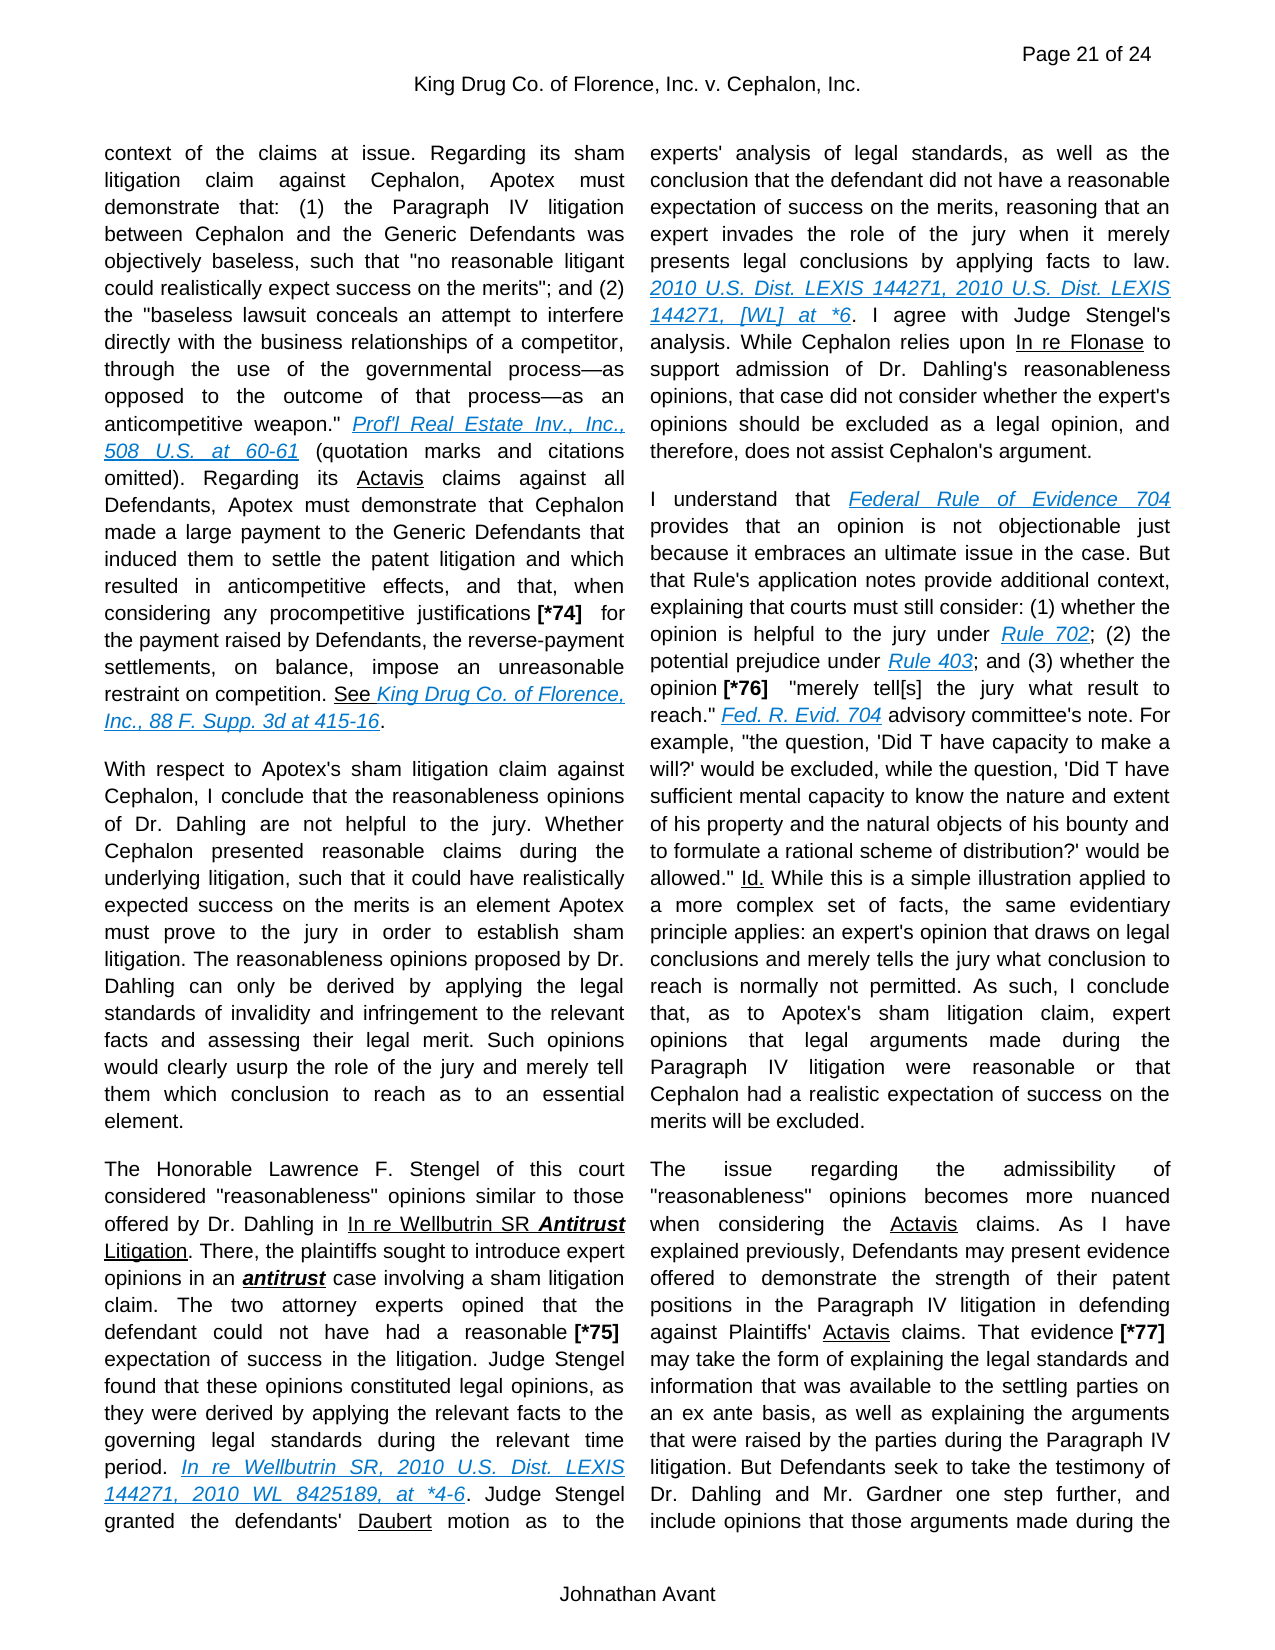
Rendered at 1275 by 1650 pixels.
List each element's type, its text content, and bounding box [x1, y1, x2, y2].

text The Honorable Lawrence F. Stengel of this court considered "reasonableness" opinions similar to those offered by Dr. Dahling in In re Wellbutrin SR Antitrust Litigation. There, the plaintiffs sought to introduce expert opinions in an antitrust case involving a sham litigation claim. The two attorney experts opined that the defendant could not have had a reasonable [*75] expectation of success in the litigation. Judge Stengel found that these opinions constituted legal opinions, as they were derived by applying the relevant facts to the governing legal standards during the relevant time period. In re Wellbutrin SR, 2010 U.S. Dist. LEXIS 144271, 2010 WL 8425189, at *4-6. Judge Stengel granted the defendants' Daubert motion as to the experts' analysis of legal standards, as well as the conclusion that the defendant did not have a reasonable expectation of success on the merits, reasoning that an expert invades the role of the jury when it merely presents legal conclusions by applying facts to law. 2010 U.S. Dist. LEXIS 144271, 2010 U.S. Dist. LEXIS 144271, [WL] at *6. I agree with Judge Stengel's analysis. While Cephalon relies upon In re Flonase to support admission of Dr. Dahling's reasonableness opinions, that case did not consider whether the expert's opinions should be excluded as a legal opinion, and therefore, does not assist Cephalon's argument. [650, 298, 1171, 462]
text The Honorable Lawrence F. Stengel of this court considered "reasonableness" opinions similar to those offered by Dr. Dahling in In re Wellbutrin SR Antitrust Litigation. There, the plaintiffs sought to introduce expert opinions in an antitrust case involving a sham litigation claim. The two attorney experts opined that the defendant could not have had a reasonable [*75] expectation of success in the litigation. Judge Stengel found that these opinions constituted legal opinions, as they were derived by applying the relevant facts to the governing legal standards during the relevant time period. In re Wellbutrin SR, 2010 U.S. Dist. LEXIS 144271, 2010 WL 8425189, at *4-6. Judge Stengel granted the defendants' Daubert motion as to the experts' analysis of legal standards, as well as the conclusion that the defendant did not have a reasonable expectation of success on the merits, reasoning that an expert invades the role of the jury when it merely presents legal conclusions by applying facts to law. 2010 U.S. Dist. LEXIS 144271, 2010 U.S. Dist. LEXIS 144271, [WL] at *6. I agree with Judge Stengel's analysis. While Cephalon relies upon In re Flonase to support admission of Dr. Dahling's reasonableness opinions, that case did not consider whether the expert's opinions should be excluded as a legal opinion, and therefore, does not assist Cephalon's argument. [104, 1154, 625, 1533]
text I understand that Federal Rule of Evidence 704 provides that an opinion is not objectionable just because it embraces an ultimate issue in the case. But that Rule's application notes provide additional context, explaining that courts must still consider: (1) whether the opinion is helpful to the jury under Rule 702; (2) the potential prejudice under Rule 403; and (3) whether the opinion [*76] "merely tell[s] the jury what result to reach." Fed. R. Evid. 704 advisory committee's note. For example, "the question, 'Did T have capacity to make a will?' would be excluded, while the question, 'Did T have sufficient mental capacity to know the nature and extent of his property and the natural objects of his bounty and to formulate a rational scheme of distribution?' would be allowed." Id. While this is a simple illustration applied to a more complex set of facts, the same evidentiary principle applies: an expert's opinion that draws on legal conclusions and merely tells the jury what conclusion to reach is normally not permitted. As such, I conclude that, as to Apotex's sham litigation claim, expert opinions that legal arguments made during the Paragraph IV litigation were reasonable or that Cephalon had a realistic expectation of success on the merits will be excluded. [650, 483, 1171, 1133]
text The Honorable Lawrence F. Stengel of this court considered "reasonableness" opinions similar to those offered by Dr. Dahling in In re Wellbutrin SR Antitrust Litigation. There, the plaintiffs sought to introduce expert opinions in an antitrust case involving a sham litigation claim. The two attorney experts opined that the defendant could not have had a reasonable [*75] expectation of success in the litigation. Judge Stengel found that these opinions constituted legal opinions, as they were derived by applying the relevant facts to the governing legal standards during the relevant time period. In re Wellbutrin SR, 2010 U.S. Dist. LEXIS 144271, 2010 WL 8425189, at *4-6. Judge Stengel granted the defendants' Daubert motion as to the experts' analysis of legal standards, as well as the conclusion that the defendant did not have a reasonable expectation of success on the merits, reasoning that an expert invades the role of the jury when it merely presents legal conclusions by applying facts to law. 2010 U.S. Dist. LEXIS 144271, 2010 U.S. Dist. LEXIS 144271, [WL] at *6. I agree with Judge Stengel's analysis. While Cephalon relies upon In re Flonase to support admission of Dr. Dahling's reasonableness opinions, that case did not consider whether the expert's opinions should be excluded as a legal opinion, and therefore, does not assist Cephalon's argument. [650, 137, 1171, 297]
text With respect to Apotex's sham litigation claim against Cephalon, I conclude that the reasonableness opinions of Dr. Dahling are not helpful to the jury. Whether Cephalon presented reasonable claims during the underlying litigation, such that it could have realistically expected success on the merits is an element Apotex must prove to the jury in order to establish sham litigation. The reasonableness opinions proposed by Dr. Dahling can only be derived by applying the legal standards of invalidity and infringement to the relevant facts and assessing their legal merit. Such opinions would clearly usurp the role of the jury and merely tell them which conclusion to reach as to an essential element. [104, 754, 625, 1133]
